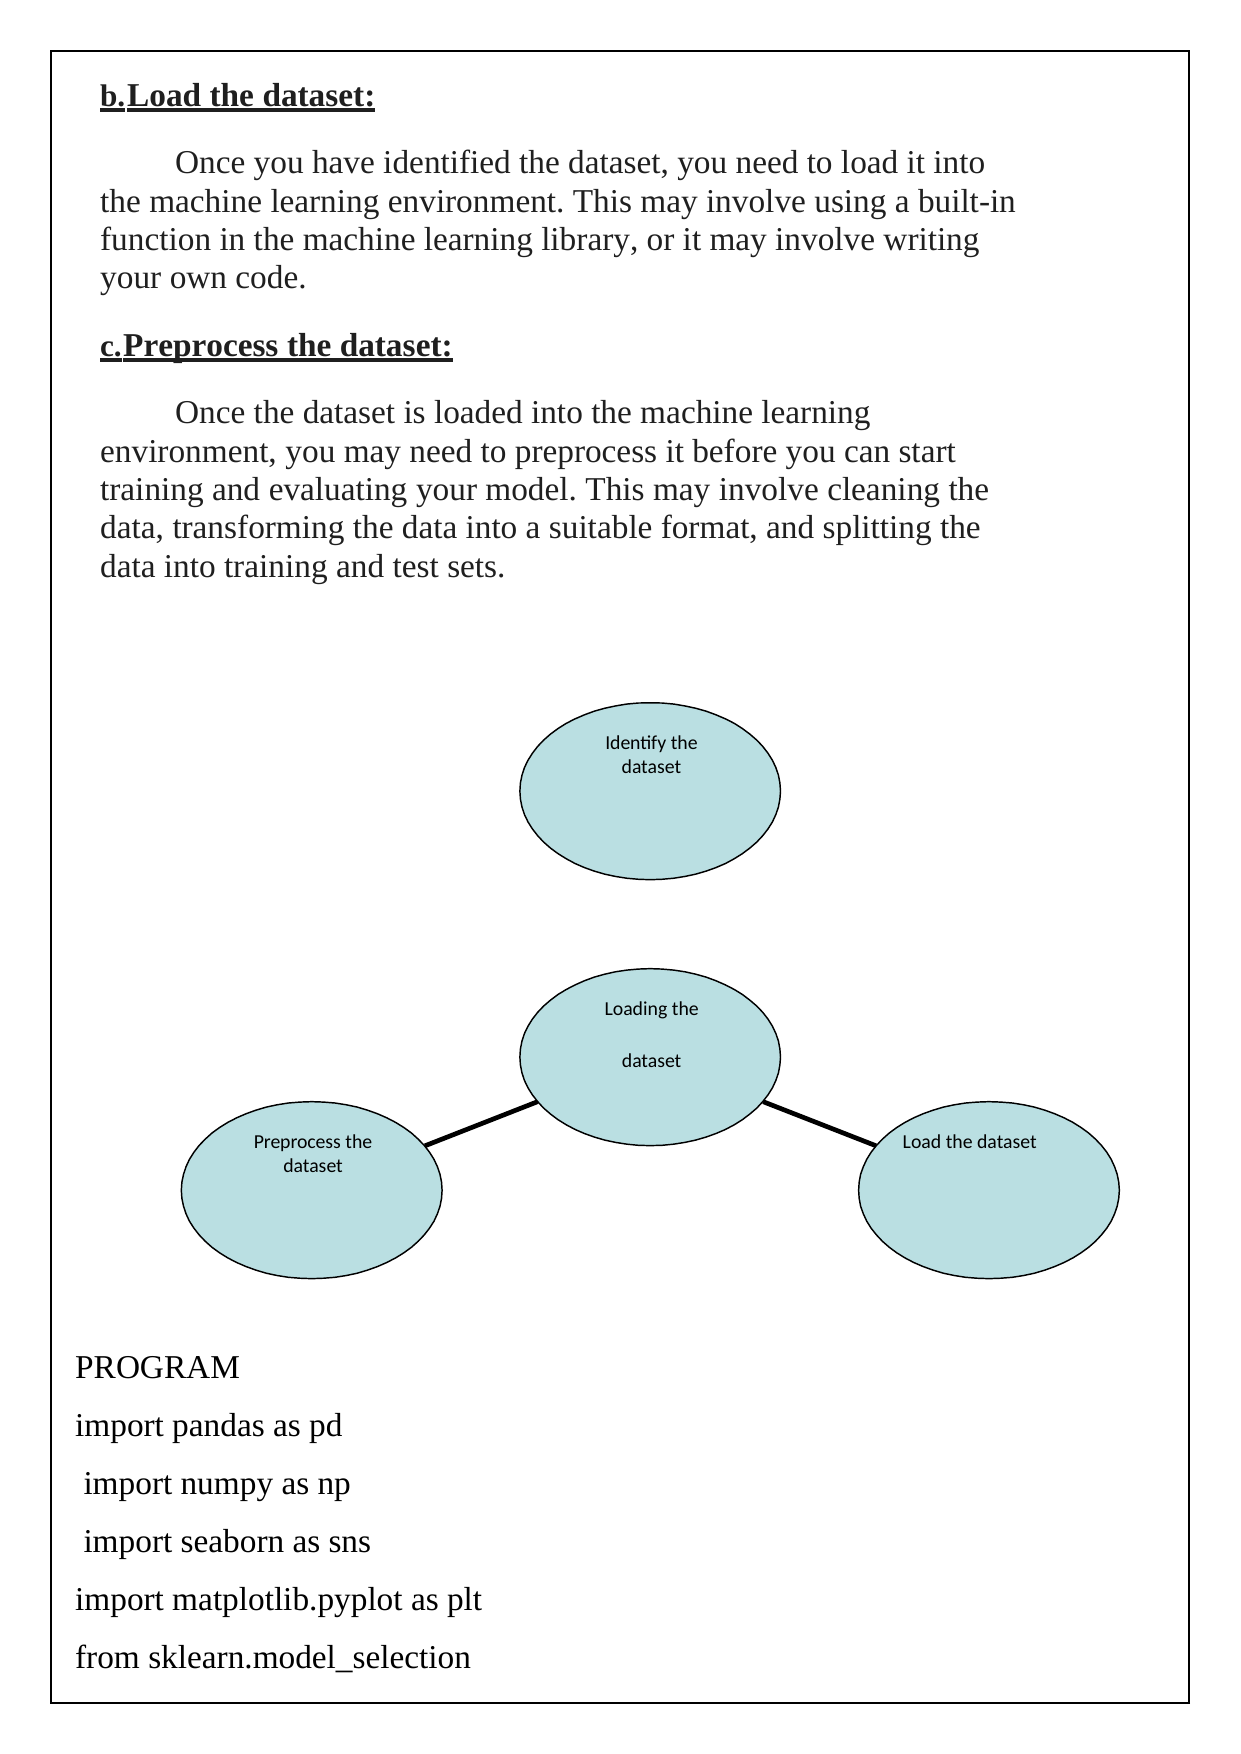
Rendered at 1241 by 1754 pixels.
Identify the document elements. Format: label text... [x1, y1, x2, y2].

text import matplotlib.pyplot as plt [75, 1579, 1165, 1617]
text import seaborn as sns [75, 1521, 1165, 1559]
text import pandas as pd [75, 1405, 1165, 1443]
text import numpy as np [75, 1463, 1165, 1501]
text Once you have identified the dataset, you need to load it into the machine learning environment. This may involve using a built-in function in the machine learning library, or it may involve writing your own code. [100, 142, 1019, 296]
text PROGRAM [75, 1347, 1165, 1385]
subtitle Load the dataset: [100, 75, 1165, 113]
text from sklearn.model_selection [75, 1637, 1165, 1675]
text Once the dataset is loaded into the machine learning environment, you may need to preprocess it before you can start training and evaluating your model. This may involve cleaning the data, transforming the data into a suitable format, and splitting the data into training and test sets. [100, 393, 1042, 584]
subtitle Preprocess the dataset: [100, 325, 1165, 363]
